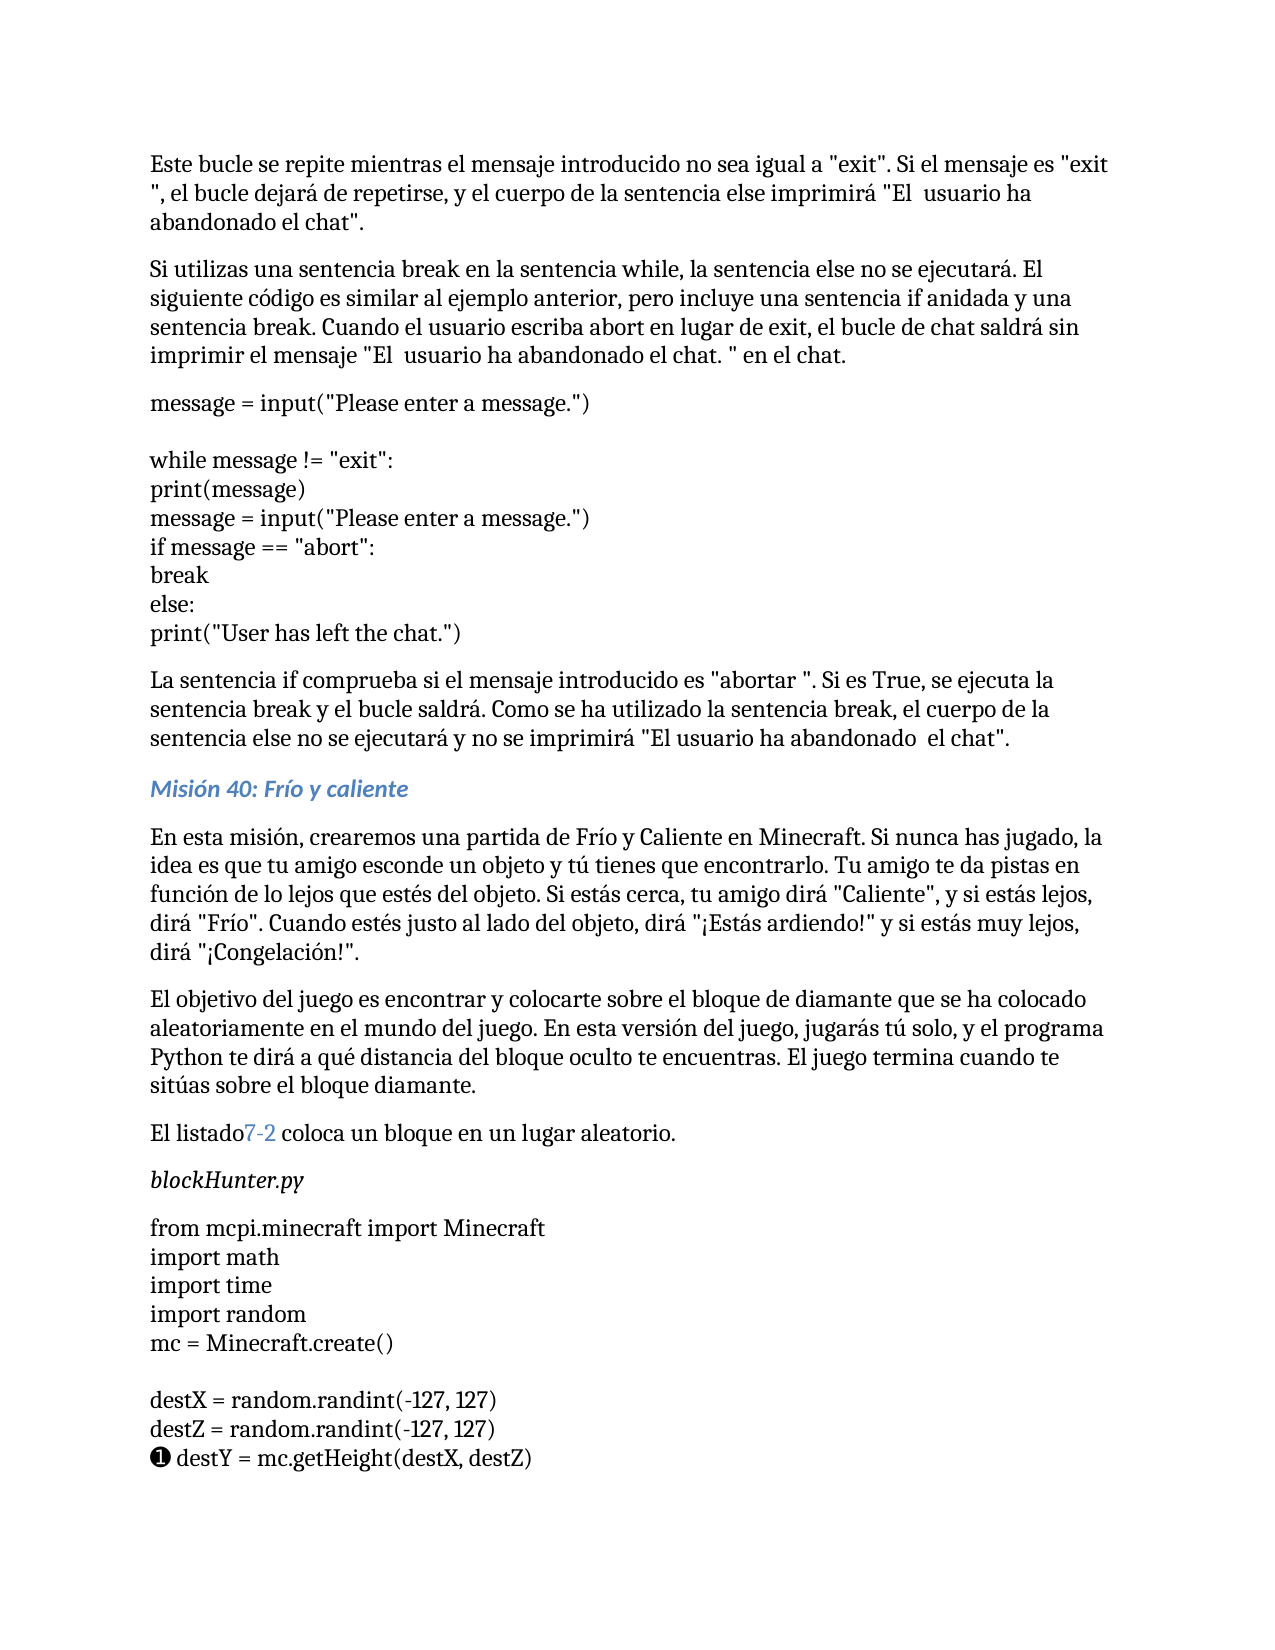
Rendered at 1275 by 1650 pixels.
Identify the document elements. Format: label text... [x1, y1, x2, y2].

text Este bucle se repite mientras el mensaje introducido no sea igual a "exit". Si el mensaje es "exit ", el bucle dejará de repetirse, y el cuerpo de la sentencia else imprimirá "El usuario ha abandonado el chat". [150, 150, 1125, 236]
text El listado7-2 coloca un bloque en un lugar aleatorio. [150, 1119, 1125, 1148]
text En esta misión, crearemos una partida de Frío y Caliente en Minecraft. Si nunca has jugado, la idea es que tu amigo esconde un objeto y tú tienes que encontrarlo. Tu amigo te da pistas en función de lo lejos que estés del objeto. Si estás cerca, tu amigo dirá "Caliente", y si estás lejos, dirá "Frío". Cuando estés justo al lado del objeto, dirá "¡Estás ardiendo!" y si estás muy lejos, dirá "¡Congelación!". [150, 823, 1125, 966]
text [150, 1214, 1125, 1473]
text blockHunter.py [150, 1166, 1125, 1195]
text El objetivo del juego es encontrar y colocarte sobre el bloque de diamante que se ha colocado aleatoriamente en el mundo del juego. En esta versión del juego, jugarás tú solo, y el programa Python te dirá a qué distancia del bloque oculto te encuentras. El juego termina cuando te sitúas sobre el bloque diamante. [150, 985, 1125, 1100]
subtitle Misión 40: Frío y caliente [150, 773, 1125, 804]
text La sentencia if comprueba si el mensaje introducido es "abortar ". Si es True, se ejecuta la sentencia break y el bucle saldrá. Como se ha utilizado la sentencia break, el cuerpo de la sentencia else no se ejecutará y no se imprimirá "El usuario ha abandonado el chat". [150, 666, 1125, 752]
text Si utilizas una sentencia break en la sentencia while, la sentencia else no se ejecutará. El siguiente código es similar al ejemplo anterior, pero incluye una sentencia if anidada y una sentencia break. Cuando el usuario escriba abort en lugar de exit, el bucle de chat saldrá sin imprimir el mensaje "El usuario ha abandonado el chat. " en el chat. [150, 255, 1125, 370]
text message = input("Please enter a message.") while message != "exit": print(message) message = input("Please enter a message.") if message == "abort": break else: print("User has left the chat.") [150, 389, 1125, 647]
